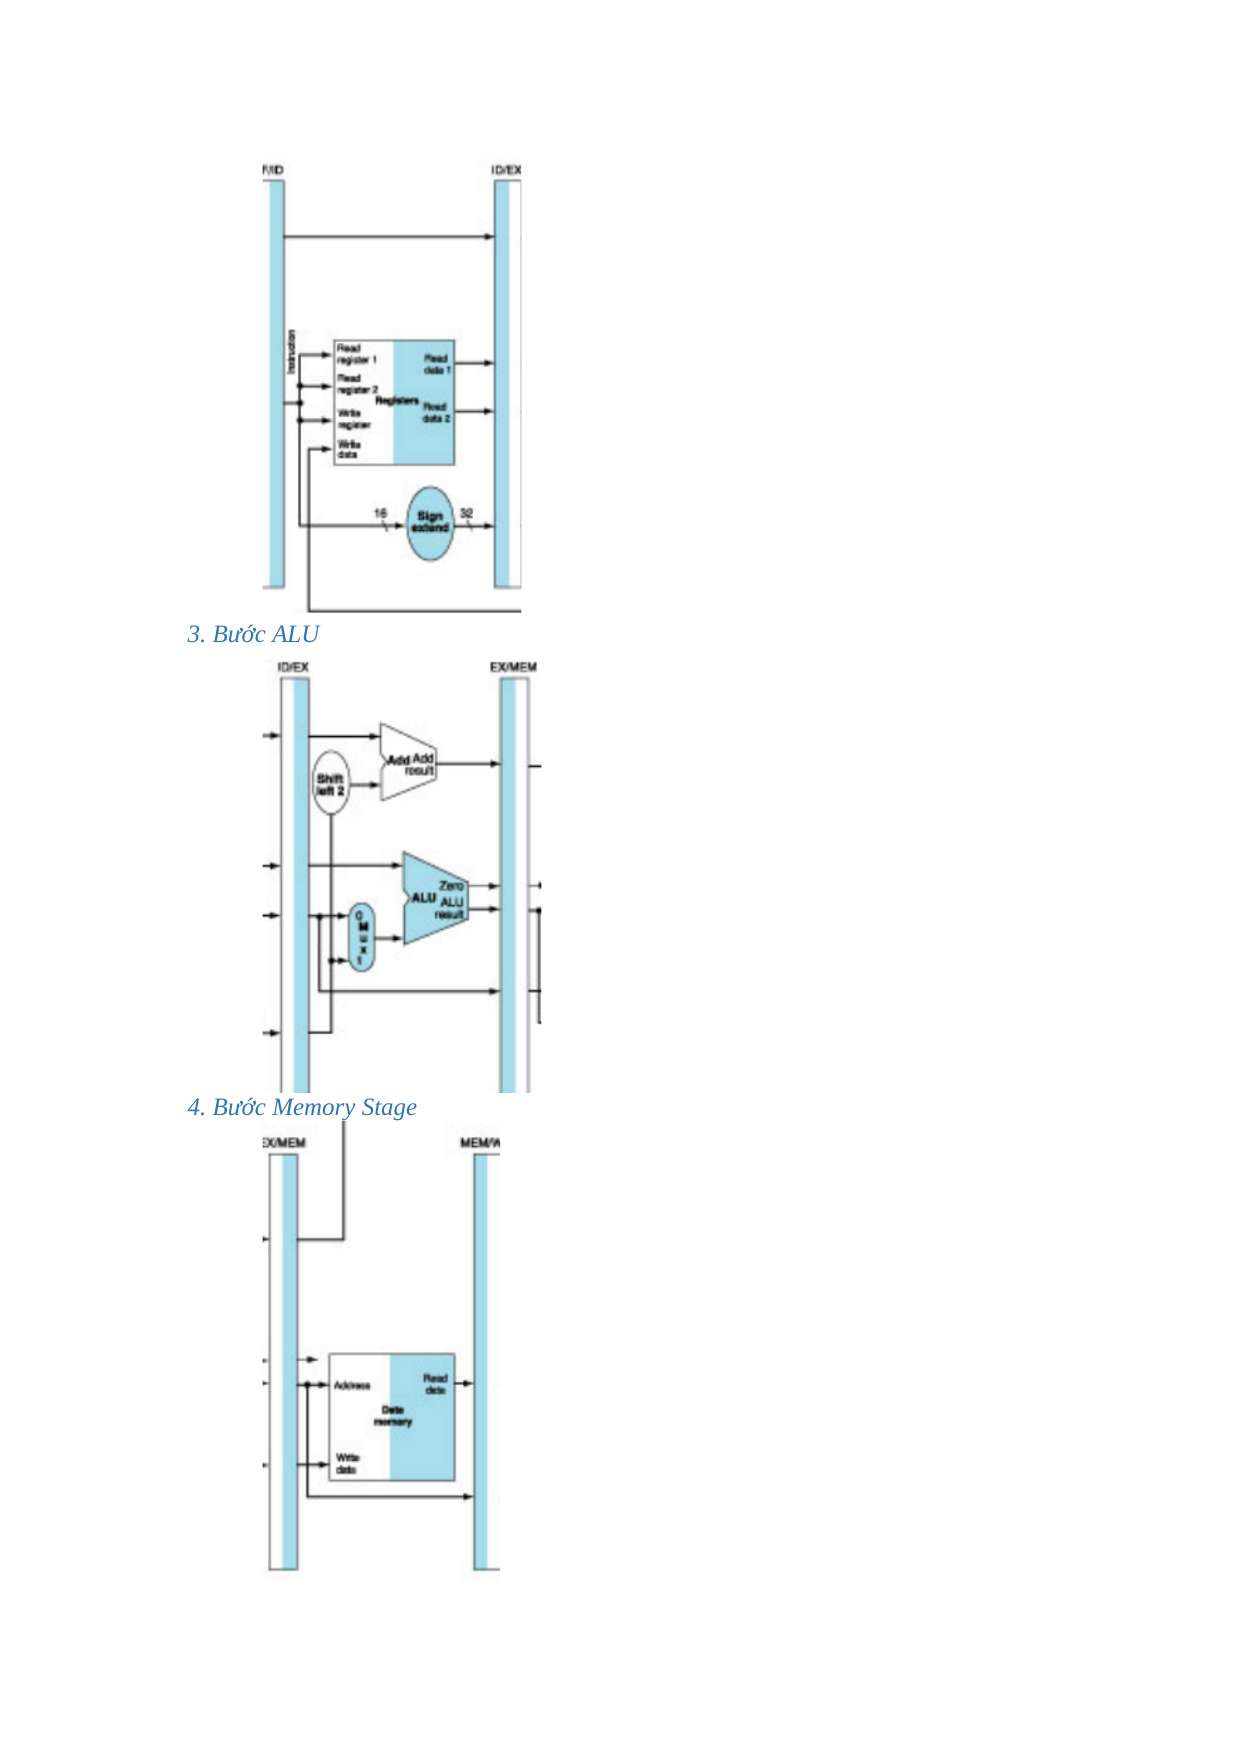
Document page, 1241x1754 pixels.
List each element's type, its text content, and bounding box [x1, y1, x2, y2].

list Bước ALU [187, 619, 1053, 647]
picture [262, 647, 542, 1093]
picture [262, 1121, 501, 1580]
list Bước Memory Stage [187, 1092, 1053, 1121]
picture [262, 150, 522, 619]
